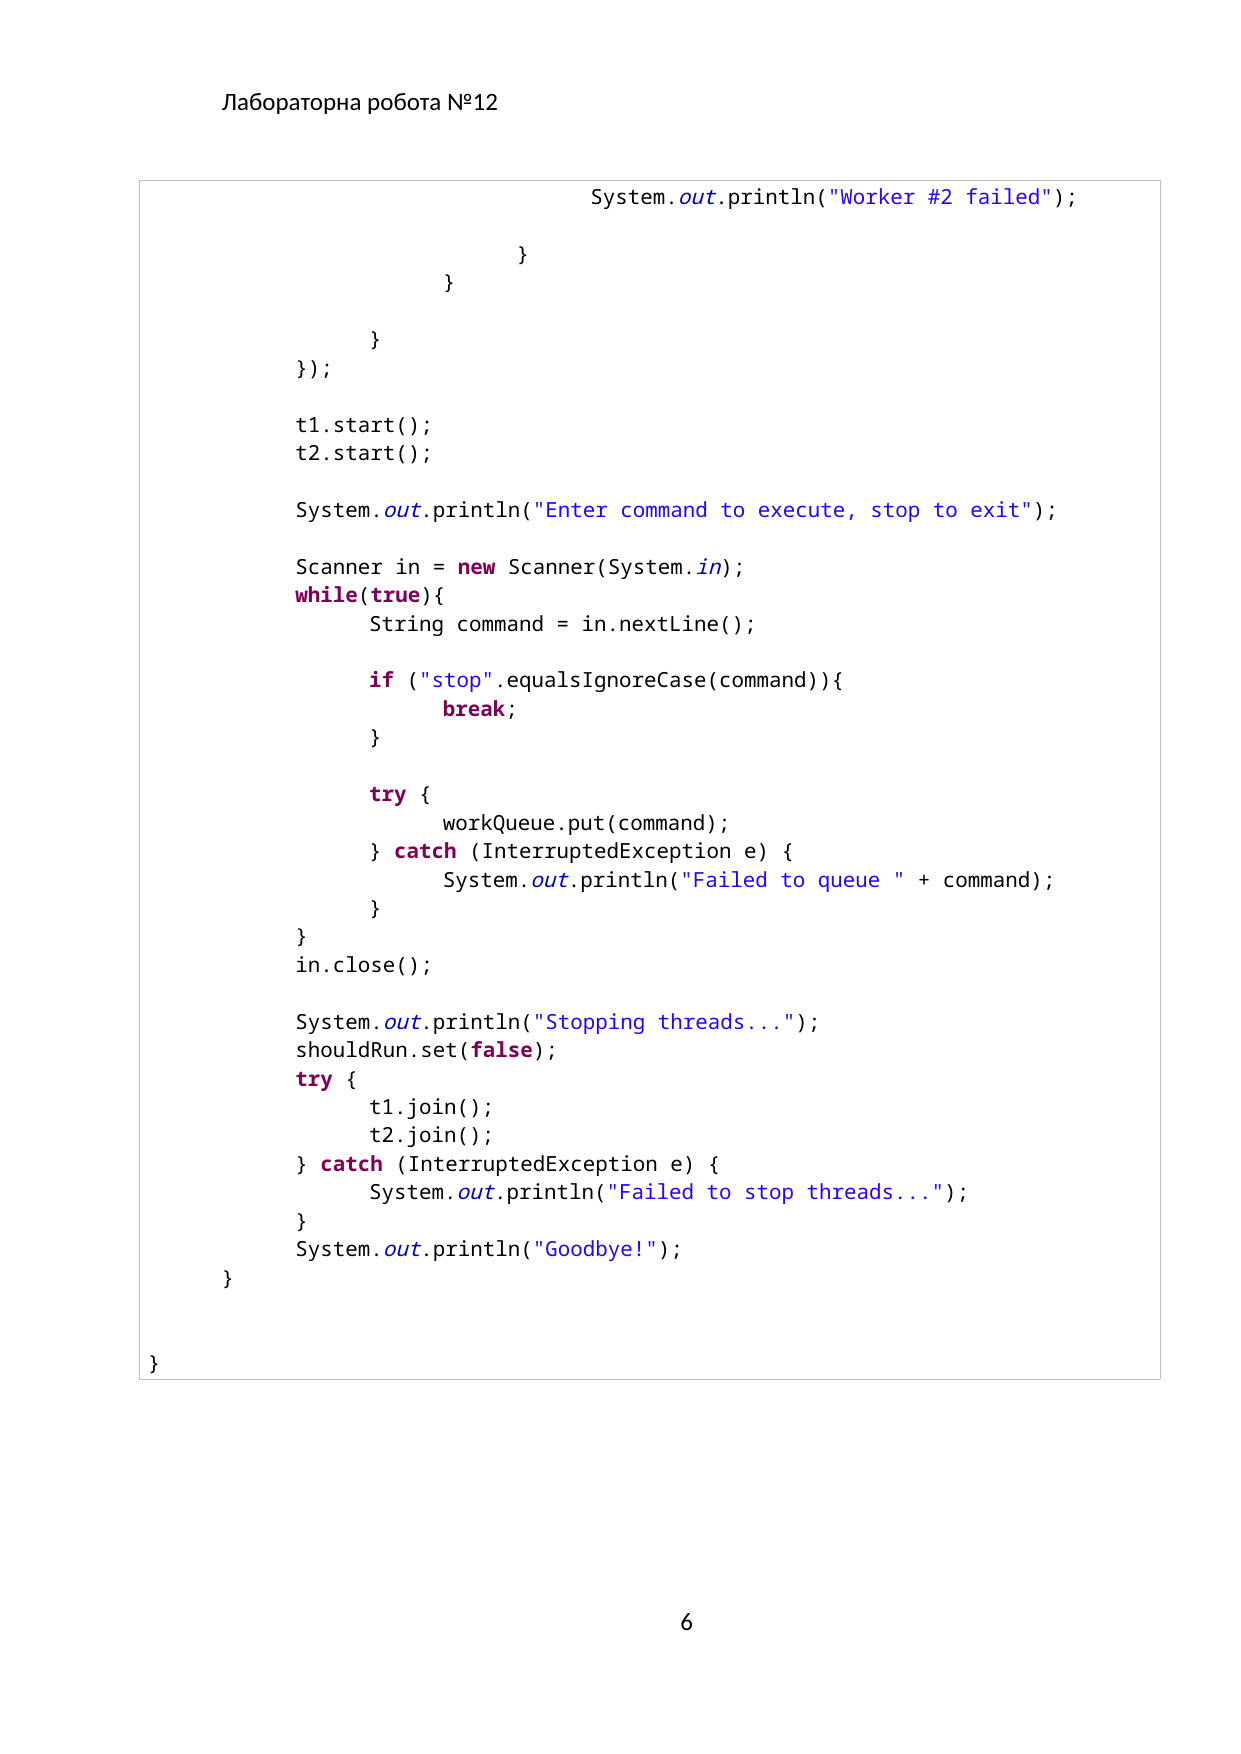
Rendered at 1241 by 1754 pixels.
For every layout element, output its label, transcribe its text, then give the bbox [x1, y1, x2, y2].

text System.out.println("Failed to stop threads..."); [148, 1177, 1152, 1206]
text t2.start(); [148, 438, 1152, 467]
text Scanner in = new Scanner(System.in); [148, 552, 1152, 580]
text String command = in.nextLine(); [148, 609, 1152, 637]
text try { [148, 779, 1152, 808]
text in.close(); [148, 950, 1152, 978]
text } [148, 239, 1152, 267]
text shouldRun.set(false); [148, 1035, 1152, 1064]
text } [148, 1263, 1152, 1291]
text t1.start(); [148, 410, 1152, 438]
text workQueue.put(command); [148, 808, 1152, 836]
text if ("stop".equalsIgnoreCase(command)){ [148, 666, 1152, 694]
text try { [148, 1064, 1152, 1092]
text System.out.println("Goodbye!"); [148, 1234, 1152, 1263]
text t1.join(); [148, 1092, 1152, 1121]
text System.out.println("Enter command to execute, stop to exit"); [148, 495, 1152, 523]
text } [140, 1346, 1160, 1379]
text } catch (InterruptedException e) { [148, 1149, 1152, 1177]
text } [148, 722, 1152, 751]
text System.out.println("Worker #2 failed"); [140, 181, 1160, 239]
text } [148, 922, 1152, 950]
text System.out.println("Failed to queue " + command); [148, 865, 1152, 893]
text } [148, 1206, 1152, 1234]
text } [148, 267, 1152, 296]
text } [148, 893, 1152, 922]
text break; [148, 694, 1152, 722]
text t2.join(); [148, 1121, 1152, 1149]
text } catch (InterruptedException e) { [148, 836, 1152, 865]
text }); [148, 353, 1152, 381]
text } [148, 324, 1152, 353]
text while(true){ [148, 580, 1152, 609]
text System.out.println("Stopping threads..."); [148, 1007, 1152, 1035]
